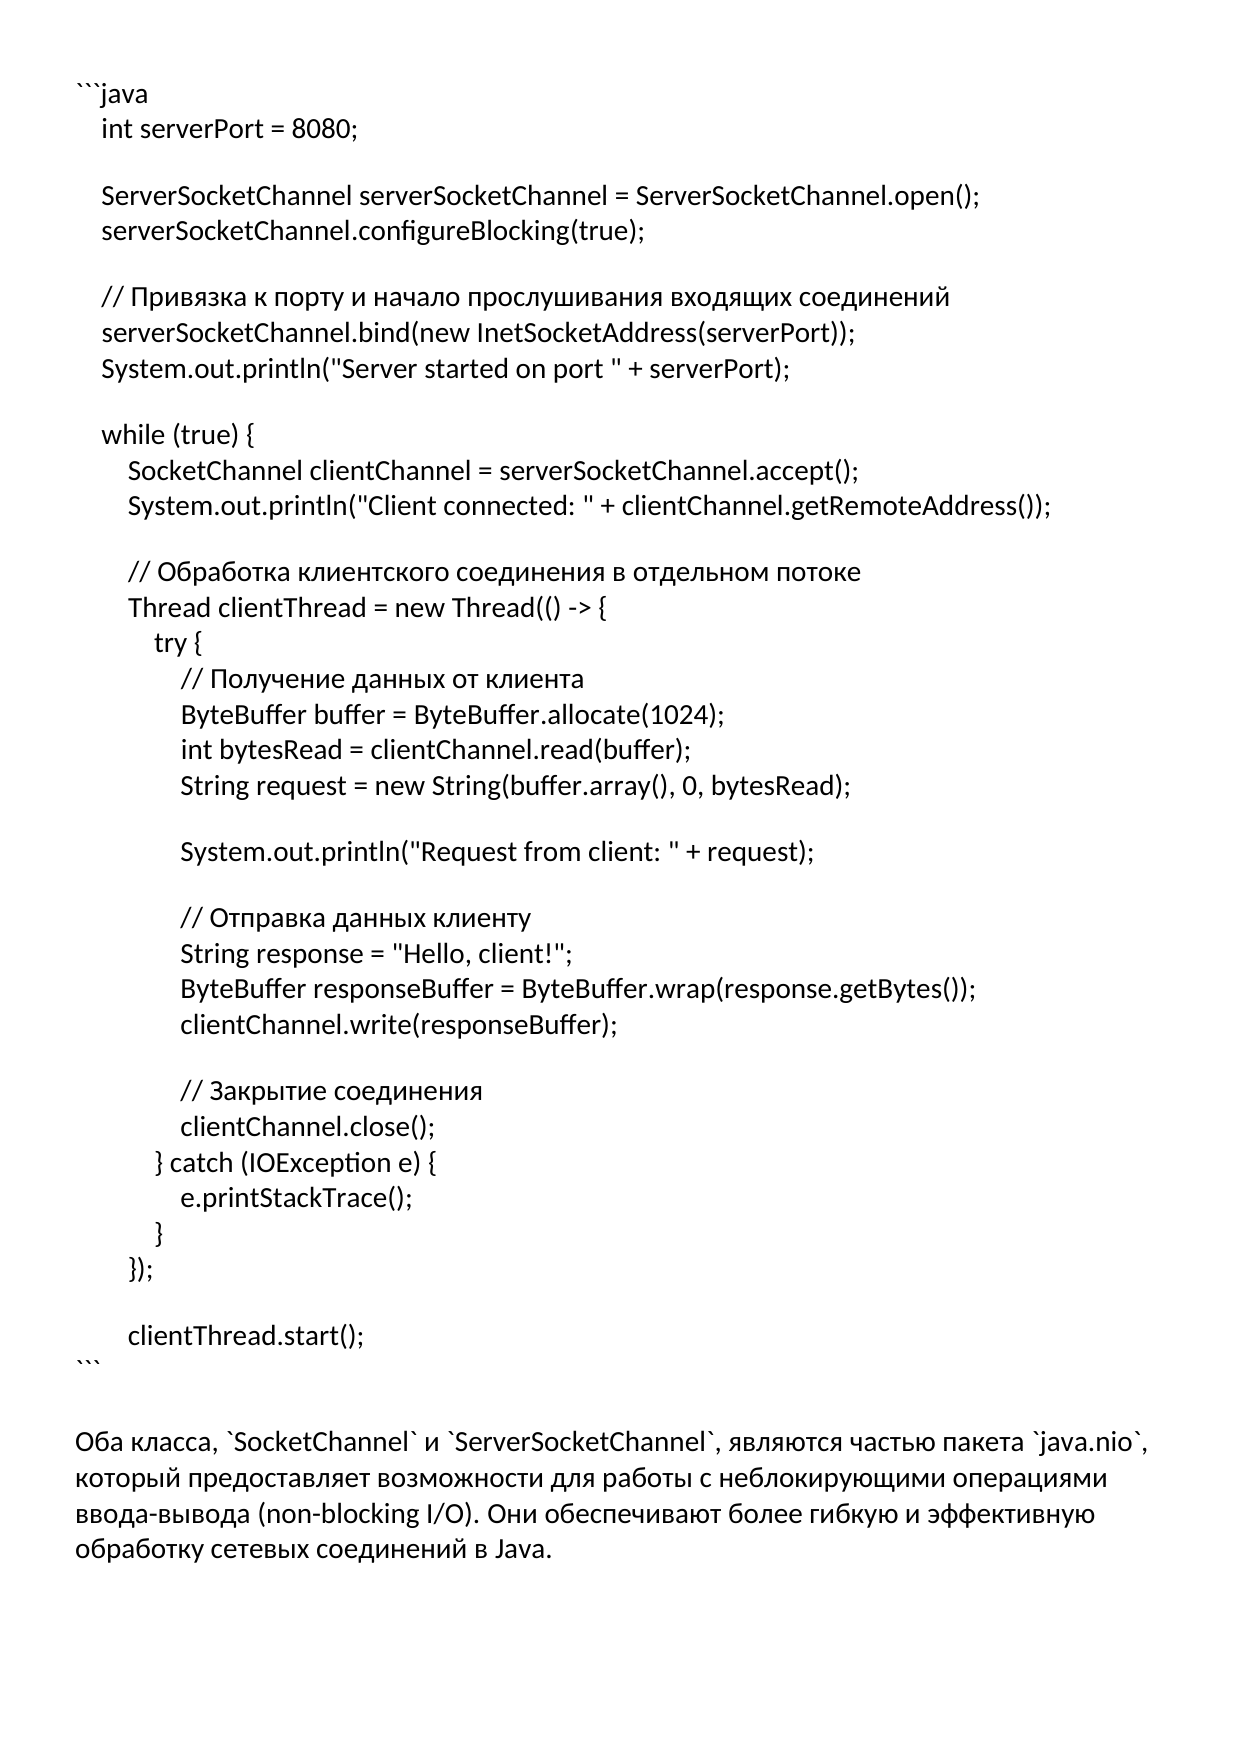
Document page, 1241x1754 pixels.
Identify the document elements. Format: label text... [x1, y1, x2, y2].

text }); [75, 1251, 1165, 1286]
text serverSocketChannel.bind(new InetSocketAddress(serverPort)); [75, 314, 1165, 350]
text } catch (IOException e) { [75, 1144, 1165, 1179]
text Оба класса, `SocketChannel` и `ServerSocketChannel`, являются частью пакета `java.nio`, который предоставляет возможности для работы с неблокирующими операциями ввода-вывода (non-blocking I/O). Они обеспечивают более гибкую и эффективную обработку сетевых соединений в Java. [75, 1423, 1165, 1566]
text // Получение данных от клиента [75, 660, 1165, 696]
text SocketChannel clientChannel = serverSocketChannel.accept(); [75, 452, 1165, 487]
text // Обработка клиентского соединения в отдельном потоке [75, 553, 1165, 589]
text // Отправка данных клиенту [75, 899, 1165, 935]
text int serverPort = 8080; [75, 111, 1165, 146]
text Thread clientThread = new Thread(() -> { [75, 589, 1165, 624]
text ByteBuffer buffer = ByteBuffer.allocate(1024); [75, 696, 1165, 731]
text ServerSocketChannel serverSocketChannel = ServerSocketChannel.open(); [75, 177, 1165, 212]
text while (true) { [75, 416, 1165, 452]
text String response = "Hello, client!"; [75, 935, 1165, 971]
text System.out.println("Client connected: " + clientChannel.getRemoteAddress()); [75, 487, 1165, 523]
text clientChannel.write(responseBuffer); [75, 1006, 1165, 1042]
text int bytesRead = clientChannel.read(buffer); [75, 731, 1165, 767]
text ByteBuffer responseBuffer = ByteBuffer.wrap(response.getBytes()); [75, 971, 1165, 1006]
text // Закрытие соединения [75, 1072, 1165, 1108]
text clientThread.start(); [75, 1317, 1165, 1352]
text } [75, 1215, 1165, 1251]
text ``` [75, 1352, 1165, 1388]
text serverSocketChannel.configureBlocking(true); [75, 212, 1165, 248]
text String request = new String(buffer.array(), 0, bytesRead); [75, 767, 1165, 803]
text System.out.println("Request from client: " + request); [75, 833, 1165, 869]
text // Привязка к порту и начало прослушивания входящих соединений [75, 278, 1165, 314]
text e.printStackTrace(); [75, 1179, 1165, 1215]
text clientChannel.close(); [75, 1108, 1165, 1144]
text try { [75, 624, 1165, 660]
text System.out.println("Server started on port " + serverPort); [75, 350, 1165, 385]
text ```java [75, 75, 1165, 111]
